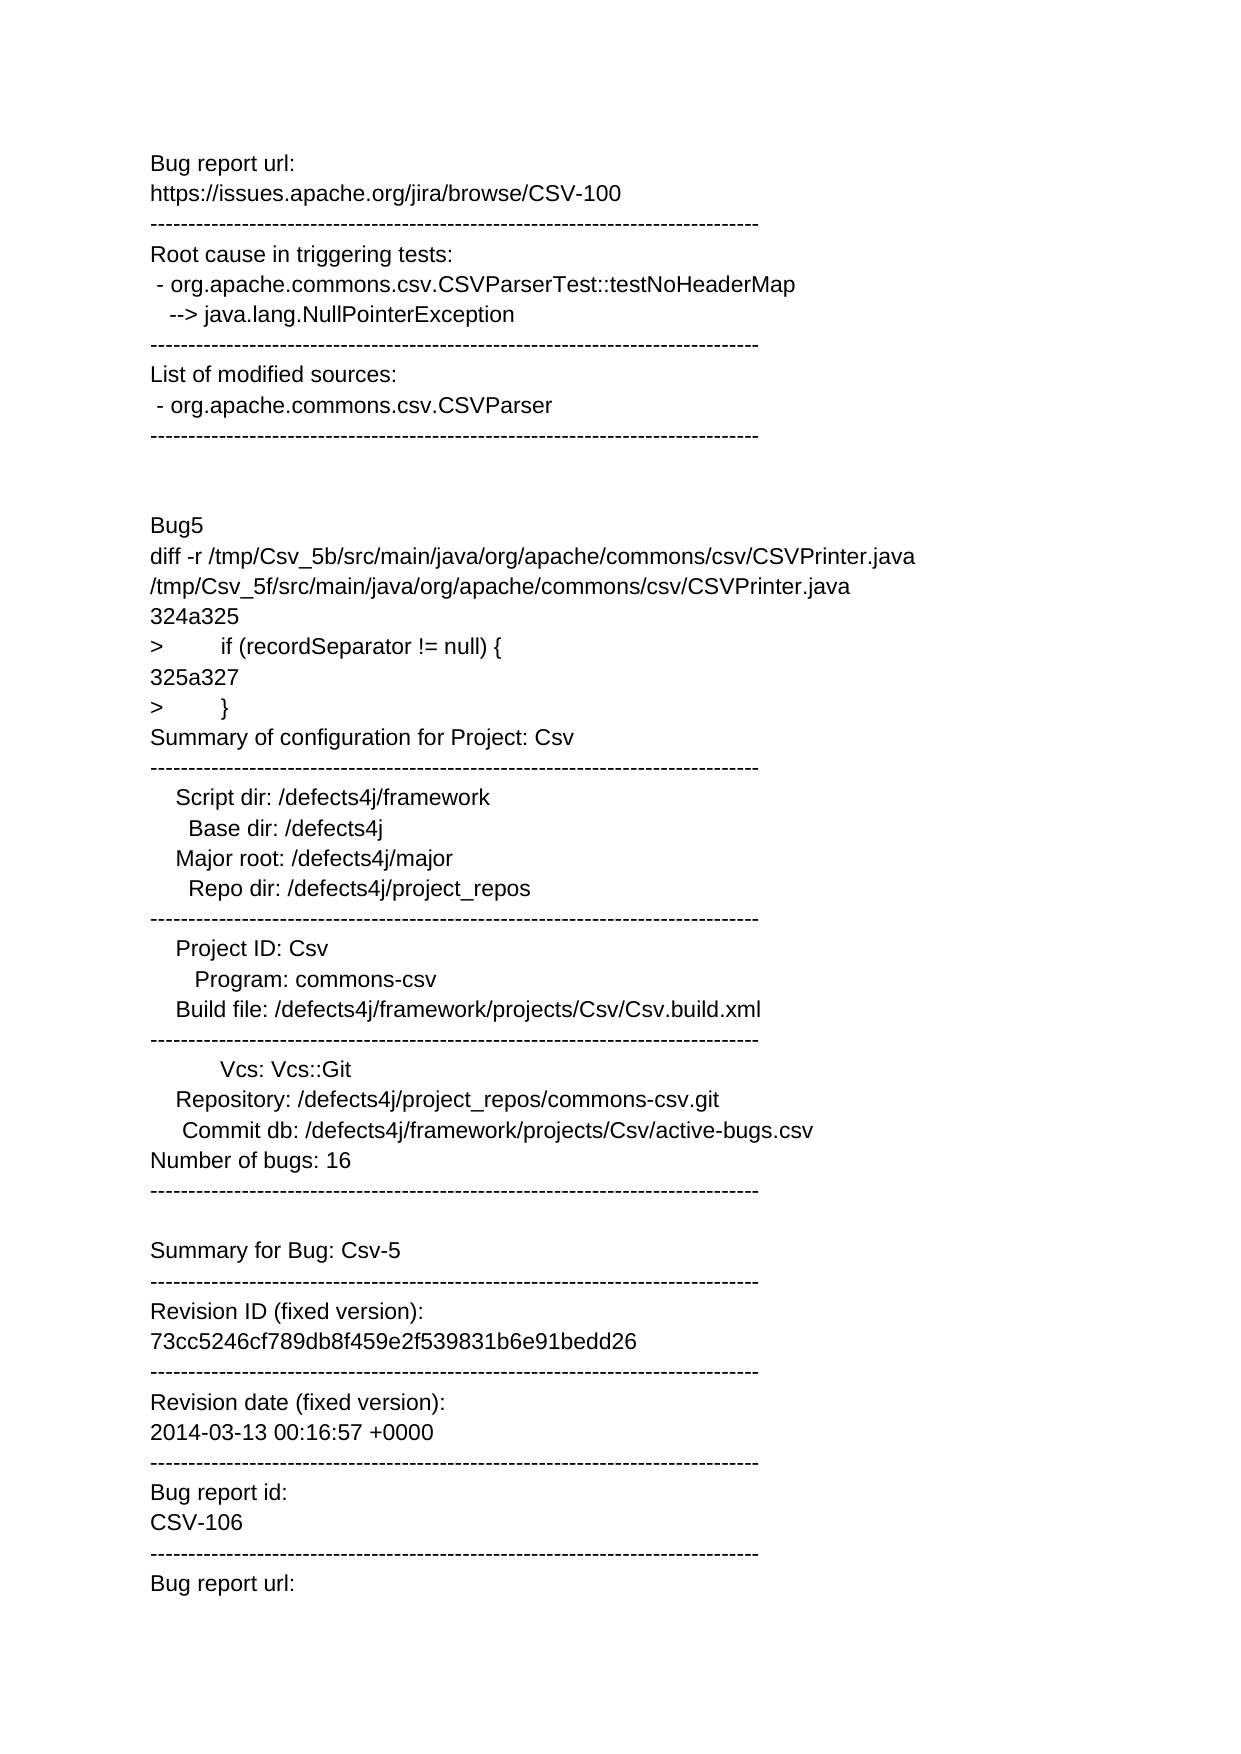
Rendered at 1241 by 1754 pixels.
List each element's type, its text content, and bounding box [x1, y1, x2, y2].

text Program: commons-csv [150, 966, 1090, 992]
text > } [150, 694, 1090, 720]
text -------------------------------------------------------------------------------- [150, 1268, 1090, 1294]
text Number of bugs: 16 [150, 1147, 1090, 1173]
text -------------------------------------------------------------------------------- [150, 1026, 1090, 1052]
text CSV-106 [150, 1509, 1090, 1536]
text 325a327 [150, 663, 1090, 690]
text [150, 1449, 1090, 1475]
text -------------------------------------------------------------------------------- [150, 422, 1090, 448]
text Bug5 [150, 512, 1090, 539]
text -------------------------------------------------------------------------------- [150, 754, 1090, 781]
text https://issues.apache.org/jira/browse/CSV-100 [150, 180, 1090, 207]
text 324a325 [150, 603, 1090, 629]
text -------------------------------------------------------------------------------- [150, 331, 1090, 358]
text diff -r /tmp/Csv_5b/src/main/java/org/apache/commons/csv/CSVPrinter.java /tmp/Csv_5f/src/main/java/org/apache/commons/csv/CSVPrinter.java [150, 543, 1090, 599]
text Bug report id: [150, 1479, 1090, 1506]
text Repository: /defects4j/project_repos/commons-csv.git [150, 1086, 1090, 1113]
text Project ID: Csv [150, 935, 1090, 962]
text Build file: /defects4j/framework/projects/Csv/Csv.build.xml [150, 996, 1090, 1022]
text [150, 1539, 1090, 1566]
text Revision date (fixed version): [150, 1388, 1090, 1415]
text Base dir: /defects4j [150, 814, 1090, 841]
text Bug report url: [150, 1570, 1090, 1596]
text Summary of configuration for Project: Csv [150, 724, 1090, 750]
text Major root: /defects4j/major [150, 845, 1090, 871]
text Vcs: Vcs::Git [150, 1056, 1090, 1083]
text - org.apache.commons.csv.CSVParser [150, 392, 1090, 418]
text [150, 210, 1090, 237]
text Script dir: /defects4j/framework [150, 784, 1090, 811]
text --> java.lang.NullPointerException [150, 301, 1090, 327]
text -------------------------------------------------------------------------------- [150, 1177, 1090, 1203]
text - org.apache.commons.csv.CSVParserTest::testNoHeaderMap [150, 271, 1090, 297]
text Revision ID (fixed version): [150, 1298, 1090, 1324]
text -------------------------------------------------------------------------------- [150, 1358, 1090, 1385]
text -------------------------------------------------------------------------------- [150, 905, 1090, 932]
text Commit db: /defects4j/framework/projects/Csv/active-bugs.csv [150, 1117, 1090, 1143]
text Repo dir: /defects4j/project_repos [150, 875, 1090, 901]
text 73cc5246cf789db8f459e2f539831b6e91bedd26 [150, 1328, 1090, 1354]
text > if (recordSeparator != null) { [150, 633, 1090, 660]
text 2014-03-13 00:16:57 +0000 [150, 1419, 1090, 1445]
text List of modified sources: [150, 361, 1090, 388]
text Root cause in triggering tests: [150, 241, 1090, 267]
text Summary for Bug: Csv-5 [150, 1237, 1090, 1264]
text Bug report url: [150, 150, 1090, 176]
